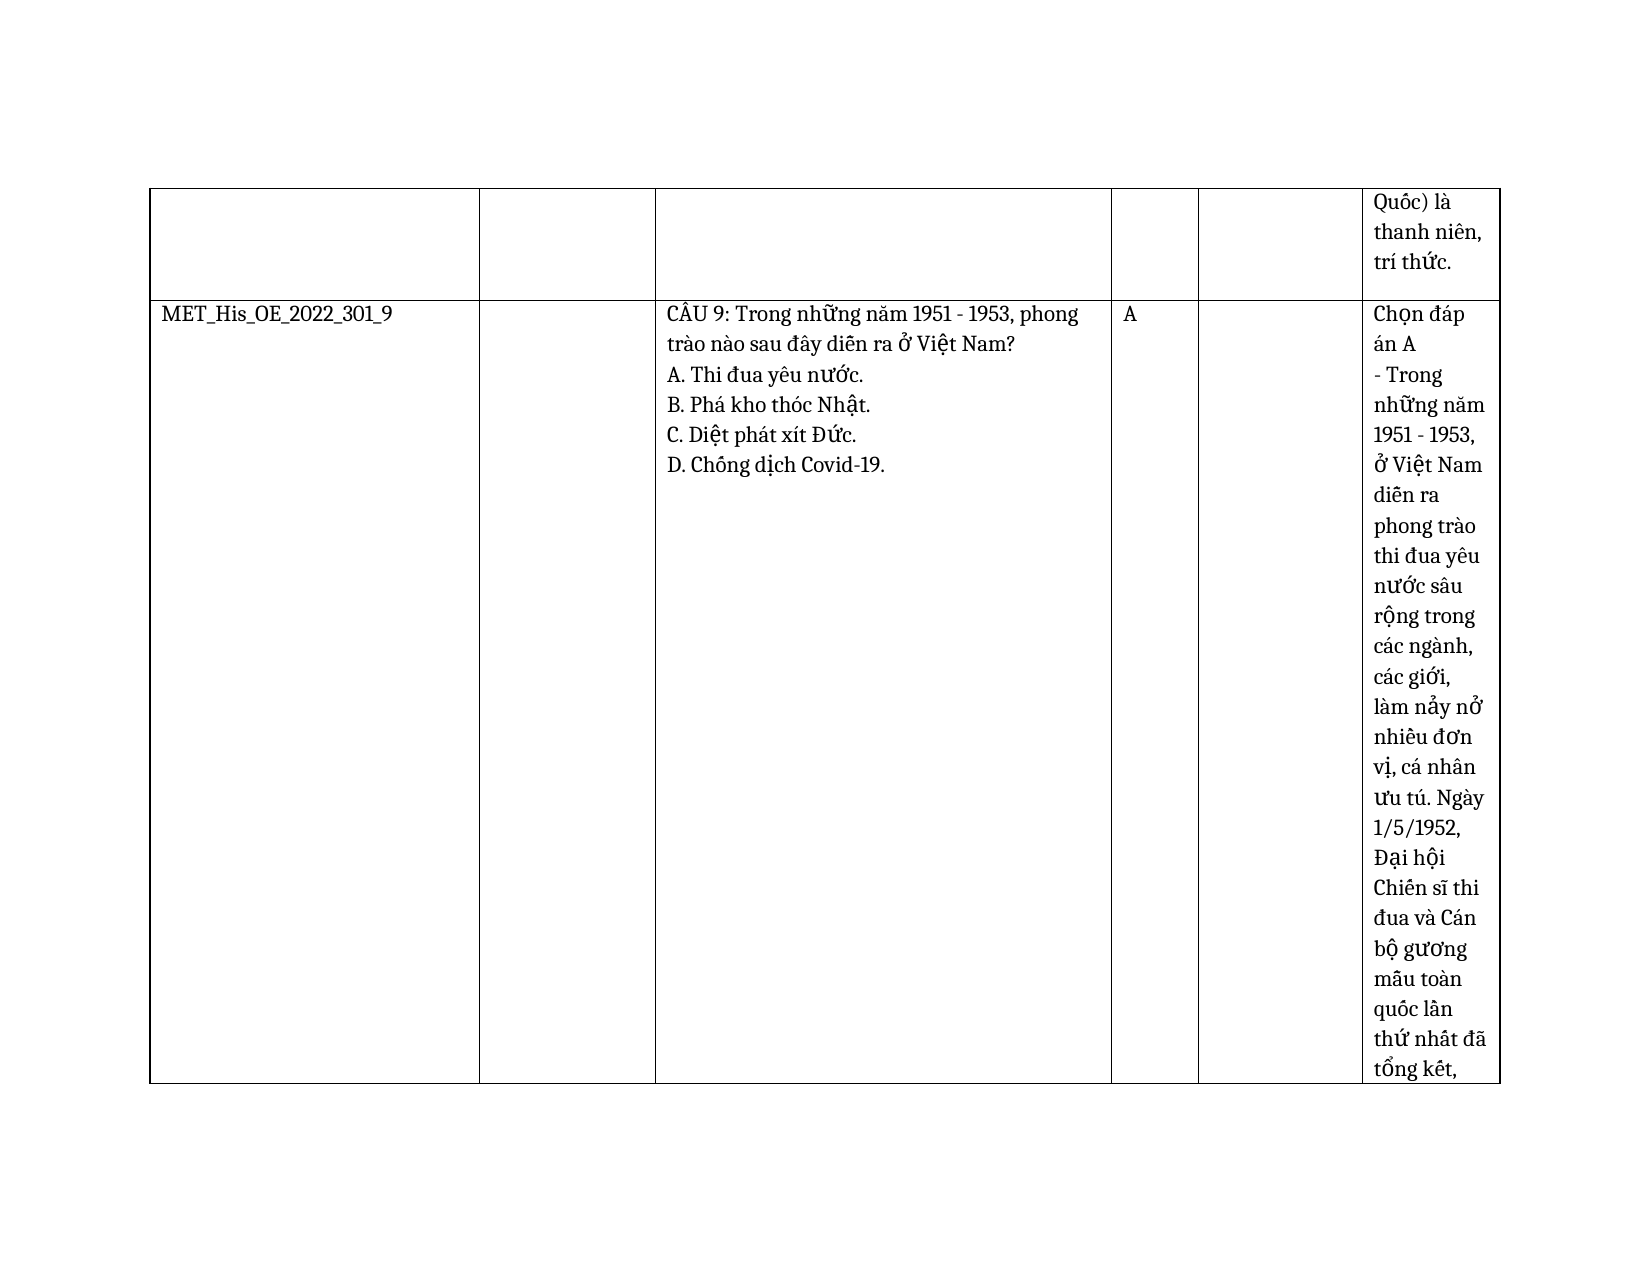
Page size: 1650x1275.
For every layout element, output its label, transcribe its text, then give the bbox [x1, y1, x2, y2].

table_cell [1199, 301, 1362, 1083]
table_cell B [1112, 189, 1198, 300]
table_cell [151, 189, 479, 300]
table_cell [1363, 189, 1499, 300]
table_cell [656, 189, 1111, 300]
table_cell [1363, 301, 1499, 1083]
table_cell [1199, 189, 1362, 300]
table_cell A [1112, 301, 1198, 1083]
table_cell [151, 301, 479, 1083]
table_cell [480, 301, 655, 1083]
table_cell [656, 301, 1111, 1083]
table_cell [480, 189, 655, 300]
